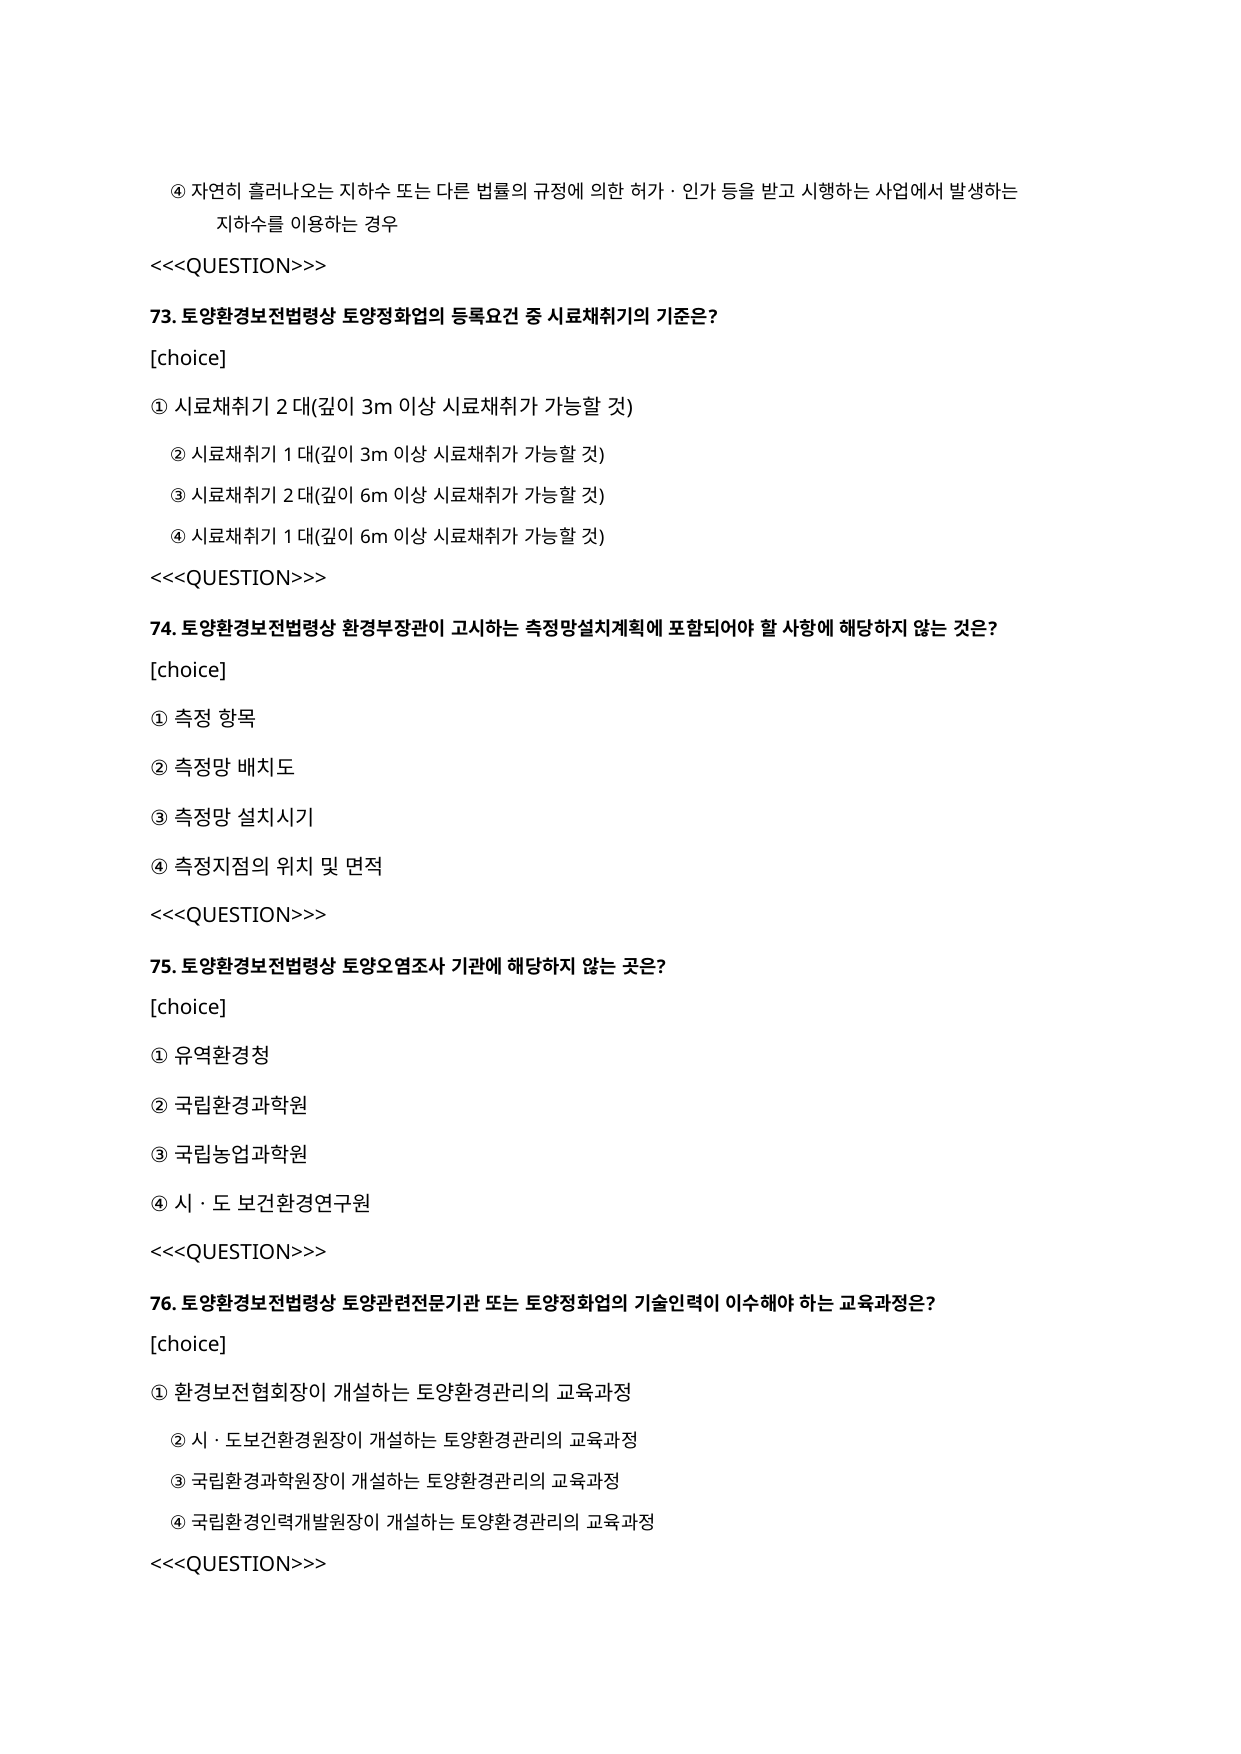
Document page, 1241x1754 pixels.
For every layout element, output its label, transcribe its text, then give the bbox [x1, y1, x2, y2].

text <<<QUESTION>>> [150, 900, 1090, 928]
text [choice] [150, 1329, 1090, 1358]
text <<<QUESTION>>> [150, 1237, 1090, 1265]
text ④ 국립환경인력개발원장이 개설하는 토양환경관리의 교육과정 [150, 1508, 1090, 1535]
text [choice] [150, 992, 1090, 1021]
text ④ 시ㆍ도 보건환경연구원 [150, 1188, 1090, 1218]
text <<<QUESTION>>> [150, 563, 1090, 591]
text ① 유역환경청 [150, 1039, 1090, 1070]
text ④ 측정지점의 위치 및 면적 [150, 850, 1090, 881]
text ③ 국립환경과학원장이 개설하는 토양환경관리의 교육과정 [150, 1467, 1090, 1494]
text 75. 토양환경보전법령상 토양오염조사 기관에 해당하지 않는 곳은? [150, 951, 1090, 978]
text 73. 토양환경보전법령상 토양정화업의 등록요건 중 시료채취기의 기준은? [150, 302, 1090, 329]
text ③ 측정망 설치시기 [150, 801, 1090, 831]
text ② 측정망 배치도 [150, 752, 1090, 782]
text ③ 시료채취기 2대(깊이 6m 이상 시료채취가 가능할 것) [150, 481, 1090, 508]
text ④ 자연히 흘러나오는 지하수 또는 다른 법률의 규정에 의한 허가ㆍ인가 등을 받고 시행하는 사업에서 발생하는 지하수를 이용하는 경우 [150, 177, 1090, 237]
text ① 시료채취기 2대(깊이 3m 이상 시료채취가 가능할 것) [150, 390, 1090, 421]
text 76. 토양환경보전법령상 토양관련전문기관 또는 토양정화업의 기술인력이 이수해야 하는 교육과정은? [150, 1288, 1090, 1316]
text ① 측정 항목 [150, 702, 1090, 733]
text ② 시ㆍ도보건환경원장이 개설하는 토양환경관리의 교육과정 [150, 1426, 1090, 1453]
text ③ 국립농업과학원 [150, 1138, 1090, 1168]
text ② 국립환경과학원 [150, 1089, 1090, 1119]
text 74. 토양환경보전법령상 환경부장관이 고시하는 측정망설치계획에 포함되어야 할 사항에 해당하지 않는 것은? [150, 614, 1090, 641]
text <<<QUESTION>>> [150, 251, 1090, 279]
text ④ 시료채취기 1대(깊이 6m 이상 시료채취가 가능할 것) [150, 522, 1090, 549]
text ① 환경보전협회장이 개설하는 토양환경관리의 교육과정 [150, 1377, 1090, 1407]
text [choice] [150, 655, 1090, 683]
text [choice] [150, 343, 1090, 372]
text <<<QUESTION>>> [150, 1549, 1090, 1577]
text ② 시료채취기 1대(깊이 3m 이상 시료채취가 가능할 것) [150, 440, 1090, 467]
